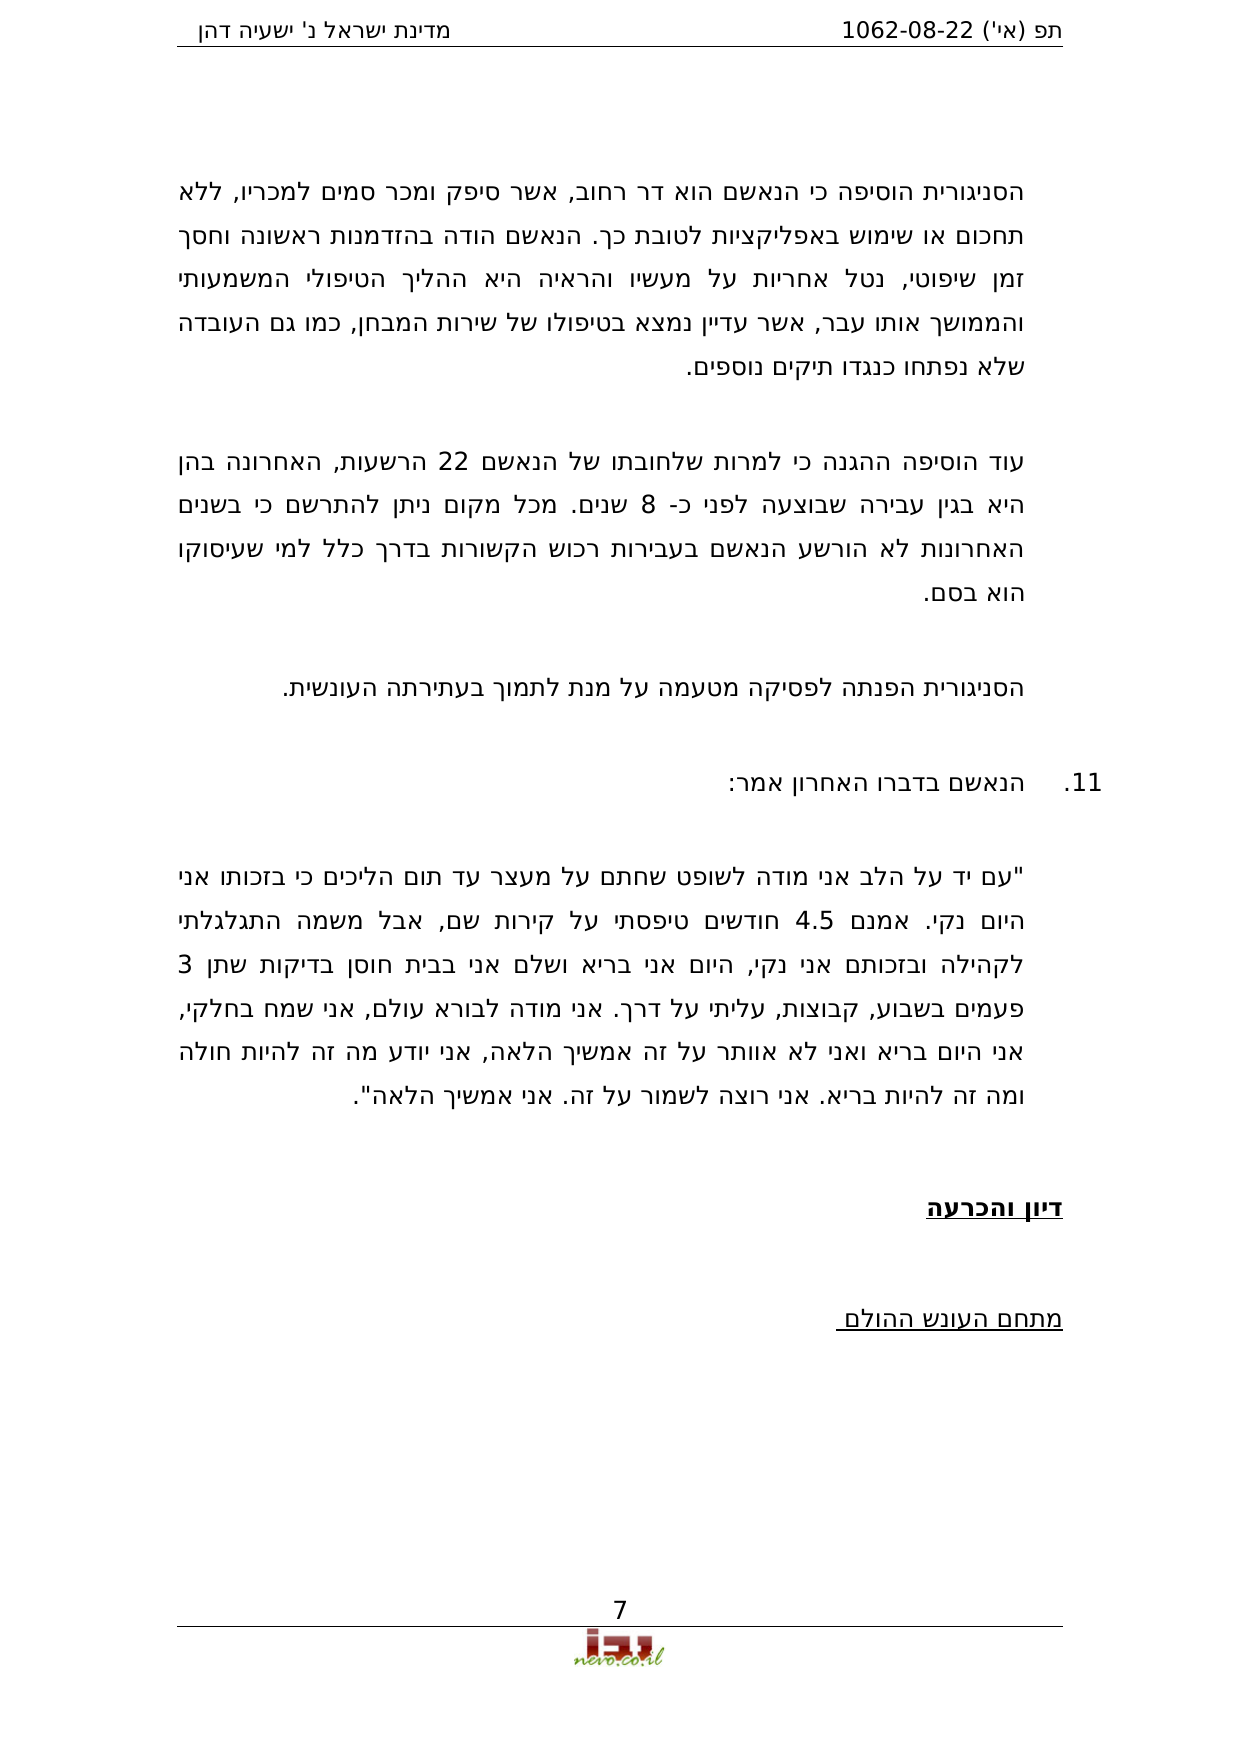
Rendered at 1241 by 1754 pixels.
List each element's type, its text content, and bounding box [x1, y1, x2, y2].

text דיון והכרעה [177, 1193, 1063, 1222]
list עוד הוסיפה ההגנה כי למרות שלחובתו של הנאשם 22 הרשעות, האחרונה בהן היא בגין עבירה שבוצעה לפני כ- 8 שנים. מכל מקום ניתן להתרשם כי בשנים האחרונות לא הורשע הנאשם בעבירות רכוש הקשורות בדרך כלל למי שעיסוקו הוא בסם. [177, 447, 1026, 607]
text מתחם העונש ההולם [177, 1304, 1063, 1333]
list הסניגורית הפנתה לפסיקה מטעמה על מנת לתמוך בעתירתה העונשית. [177, 673, 1026, 702]
picture [574, 1628, 666, 1667]
list הסניגורית הוסיפה כי הנאשם הוא דר רחוב, אשר סיפק ומכר סמים למכריו, ללא תחכום או שימוש באפליקציות לטובת כך. הנאשם הודה בהזדמנות ראשונה וחסך זמן שיפוטי, נטל אחריות על מעשיו והראיה היא ההליך הטיפולי המשמעותי והממושך אותו עבר, אשר עדיין נמצא בטיפולו של שירות המבחן, כמו גם העובדה שלא נפתחו כנגדו תיקים נוספים. [177, 177, 1026, 381]
list הנאשם בדברו האחרון אמר: [177, 768, 1063, 797]
list "עם יד על הלב אני מודה לשופט שחתם על מעצר עד תום הליכים כי בזכותו אני היום נקי. אמנם 4.5 חודשים טיפסתי על קירות שם, אבל משמה התגלגלתי לקהילה ובזכותם אני נקי, היום אני בריא ושלם אני בבית חוסן בדיקות שתן 3 פעמים בשבוע, קבוצות, עליתי על דרך. אני מודה לבורא עולם, אני שמח בחלקי, אני היום בריא ואני לא אוותר על זה אמשיך הלאה, אני יודע מה זה להיות חולה ומה זה להיות בריא. אני רוצה לשמור על זה. אני אמשיך הלאה". [177, 863, 1026, 1111]
